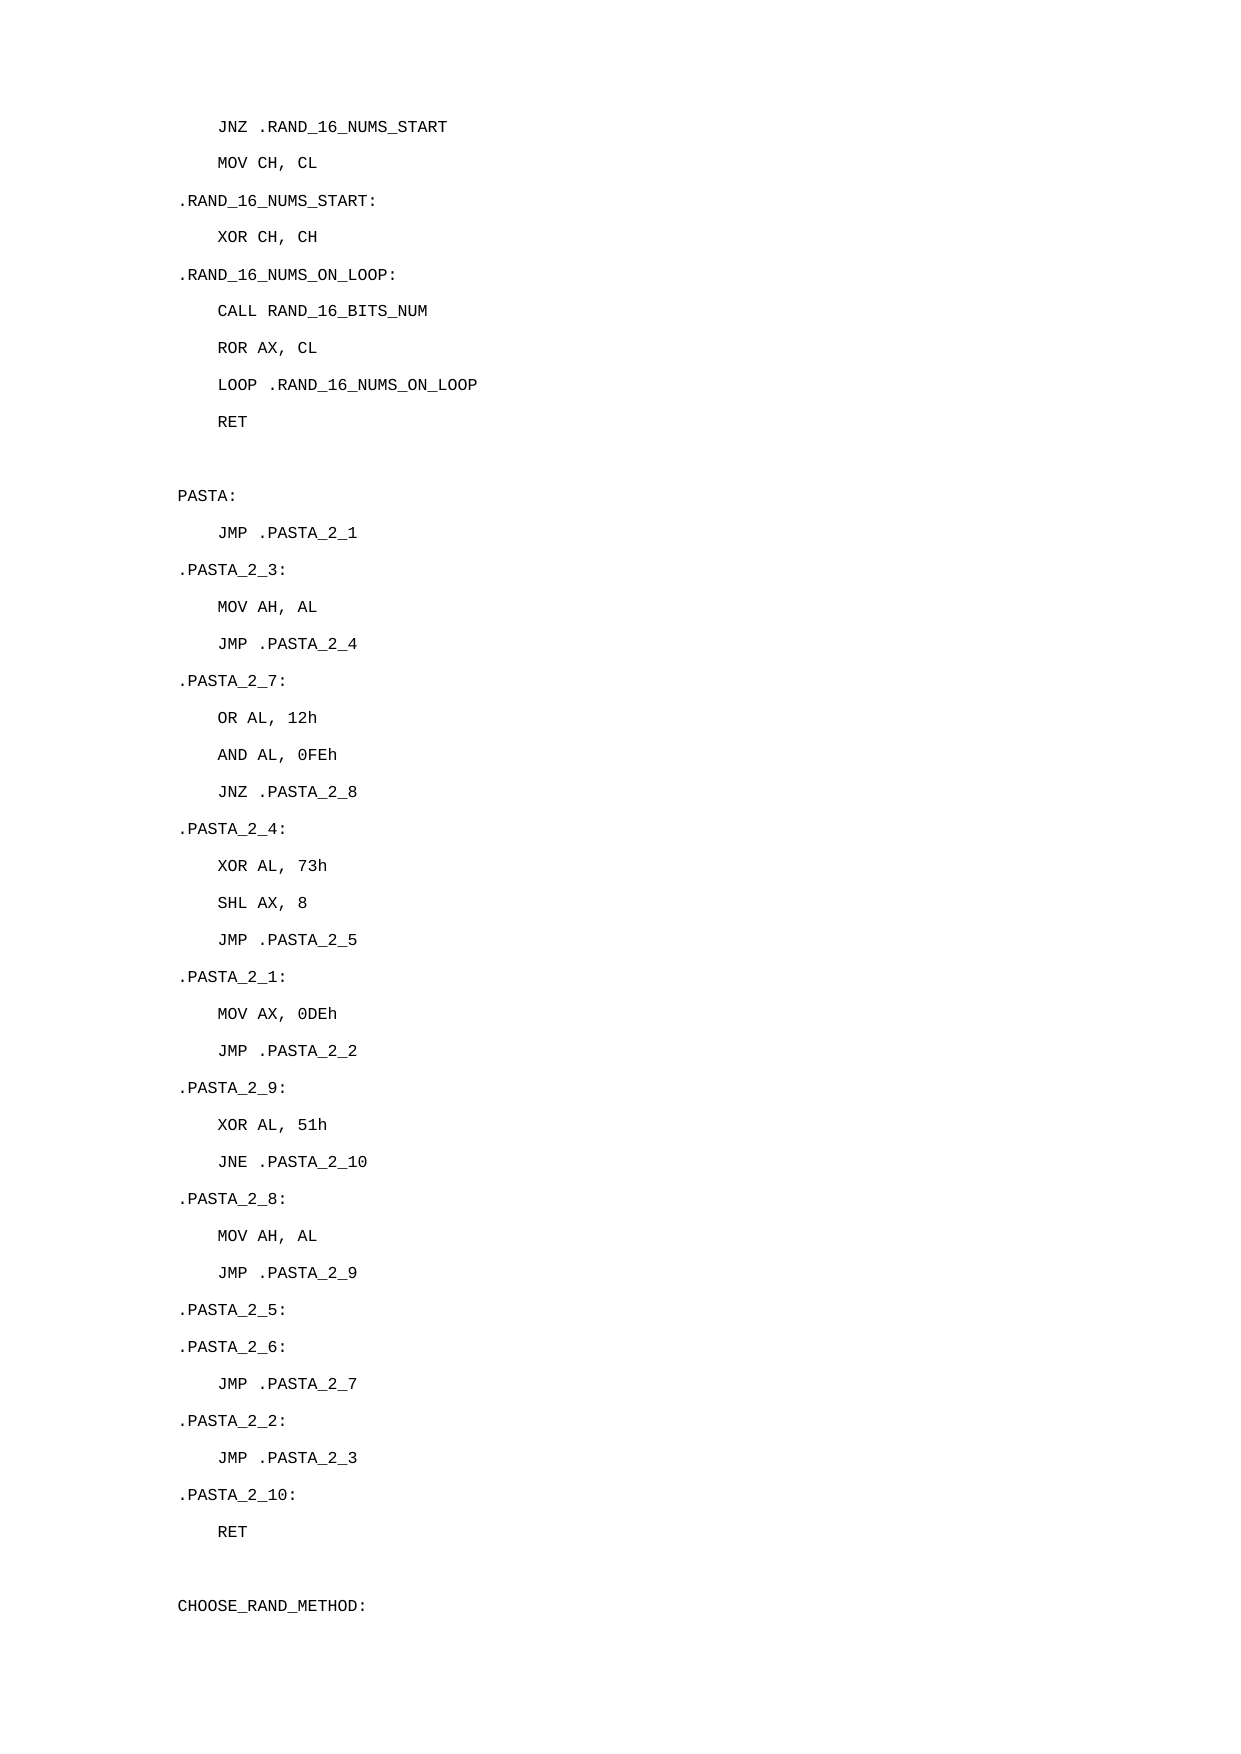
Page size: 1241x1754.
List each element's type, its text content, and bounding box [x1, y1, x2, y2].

text LOOP .RAND_16_NUMS_ON_LOOP [177, 377, 1152, 396]
text SHL AX, 8 [177, 895, 1152, 913]
text JMP .PASTA_2_4 [177, 636, 1152, 655]
text JNE .PASTA_2_10 [177, 1153, 1152, 1172]
text CALL RAND_16_BITS_NUM [177, 303, 1152, 322]
text .PASTA_2_10: [177, 1486, 1152, 1505]
text XOR CH, CH [177, 229, 1152, 248]
text MOV CH, CL [177, 155, 1152, 174]
text JMP .PASTA_2_1 [177, 525, 1152, 544]
text .PASTA_2_2: [177, 1412, 1152, 1431]
text .PASTA_2_7: [177, 673, 1152, 692]
text JMP .PASTA_2_9 [177, 1264, 1152, 1283]
text XOR AL, 73h [177, 858, 1152, 877]
text JMP .PASTA_2_5 [177, 932, 1152, 951]
text JNZ .PASTA_2_8 [177, 784, 1152, 803]
text JMP .PASTA_2_7 [177, 1375, 1152, 1394]
text JMP .PASTA_2_2 [177, 1043, 1152, 1061]
text ROR AX, CL [177, 340, 1152, 359]
text RET [177, 414, 1152, 433]
text .RAND_16_NUMS_ON_LOOP: [177, 266, 1152, 285]
text .PASTA_2_5: [177, 1301, 1152, 1320]
text PASTA: [177, 488, 1152, 507]
text OR AL, 12h [177, 710, 1152, 729]
text .RAND_16_NUMS_START: [177, 192, 1152, 211]
text MOV AH, AL [177, 1227, 1152, 1246]
text .PASTA_2_3: [177, 562, 1152, 581]
text CHOOSE_RAND_METHOD: [177, 1597, 1152, 1616]
text .PASTA_2_9: [177, 1079, 1152, 1098]
text MOV AX, 0DEh [177, 1006, 1152, 1024]
text MOV AH, AL [177, 599, 1152, 618]
text .PASTA_2_8: [177, 1191, 1152, 1209]
text JMP .PASTA_2_3 [177, 1449, 1152, 1468]
text XOR AL, 51h [177, 1117, 1152, 1135]
text RET [177, 1523, 1152, 1542]
text .PASTA_2_4: [177, 821, 1152, 839]
text JNZ .RAND_16_NUMS_START [177, 118, 1152, 137]
text AND AL, 0FEh [177, 747, 1152, 766]
text .PASTA_2_6: [177, 1338, 1152, 1357]
text .PASTA_2_1: [177, 969, 1152, 987]
